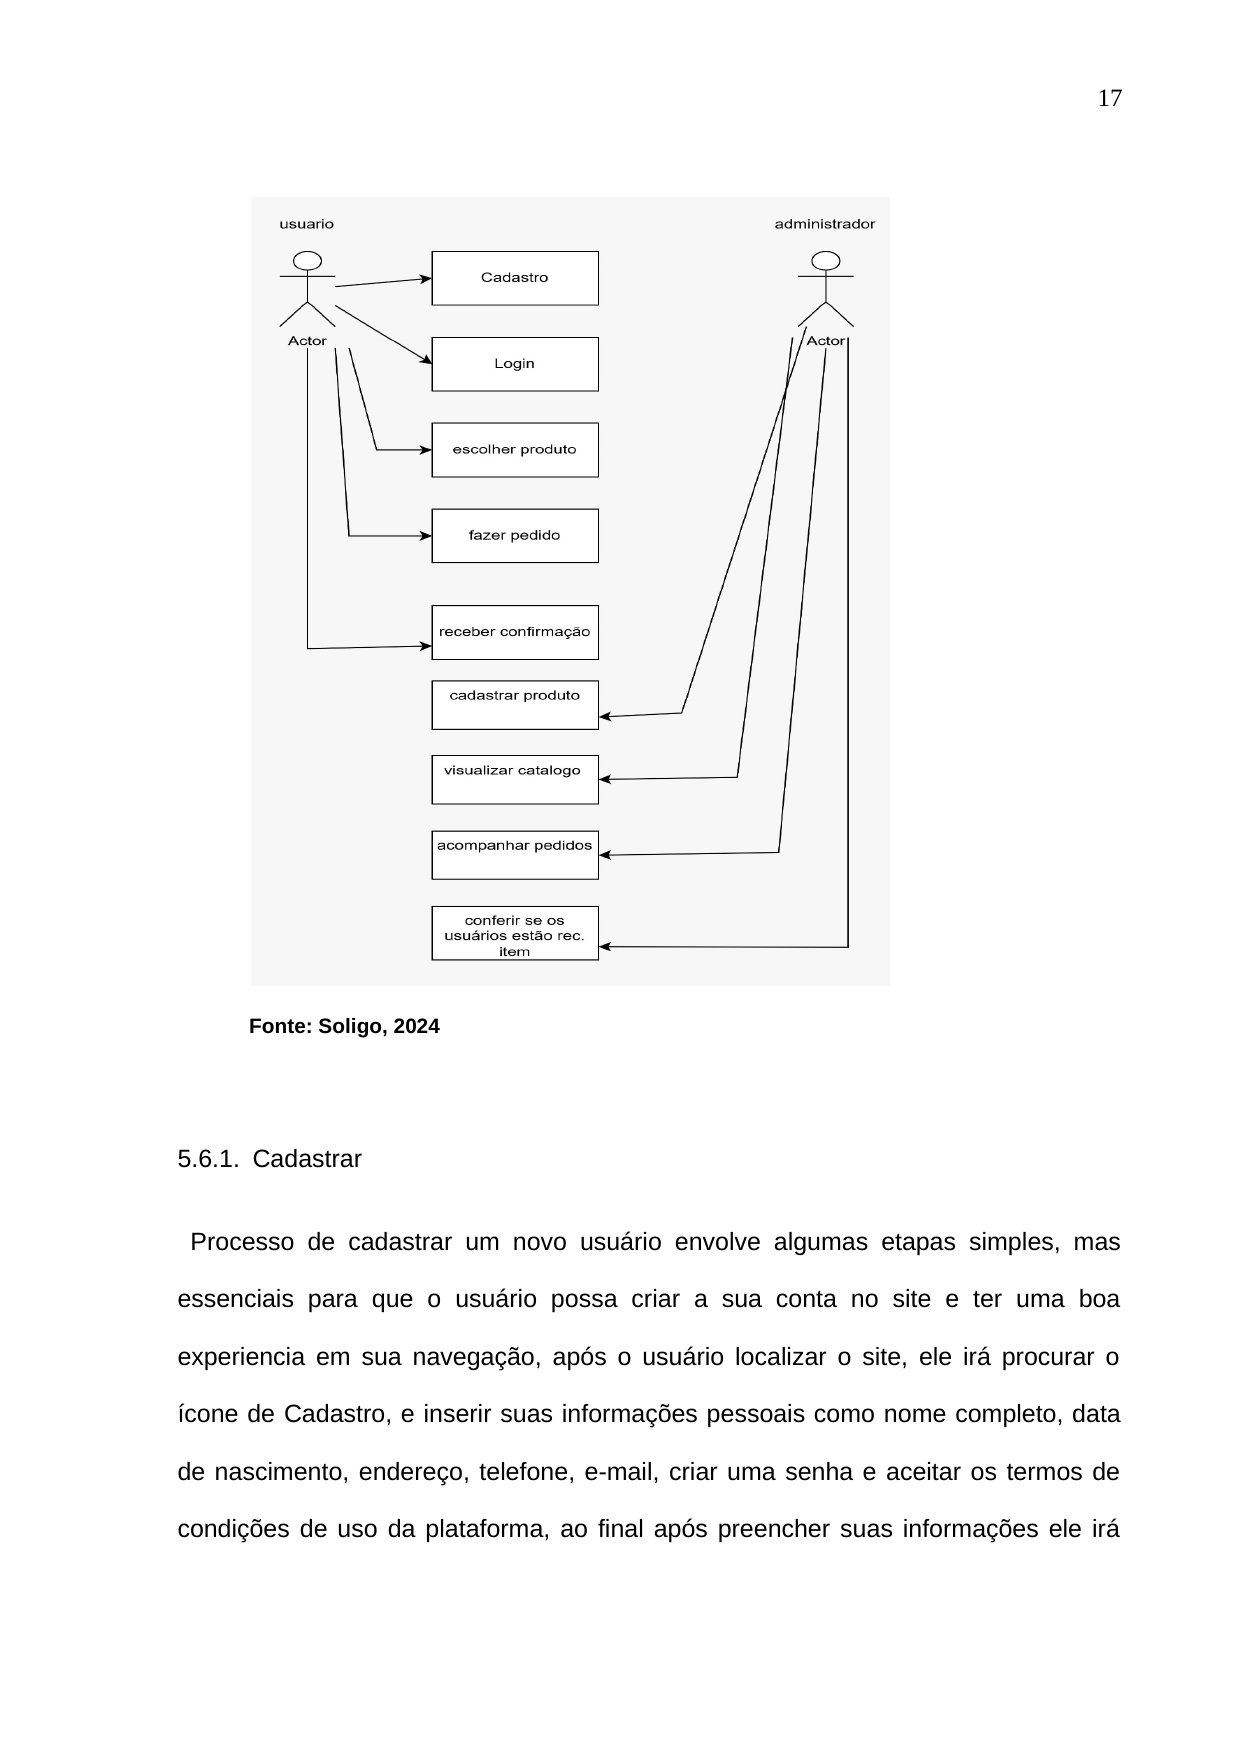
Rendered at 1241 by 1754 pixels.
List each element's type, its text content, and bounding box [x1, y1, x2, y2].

subtitle Cadastrar [177, 1144, 1122, 1173]
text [177, 1227, 1122, 1543]
text Fonte: Soligo, 2024 [162, 1014, 1122, 1038]
picture [251, 197, 890, 986]
